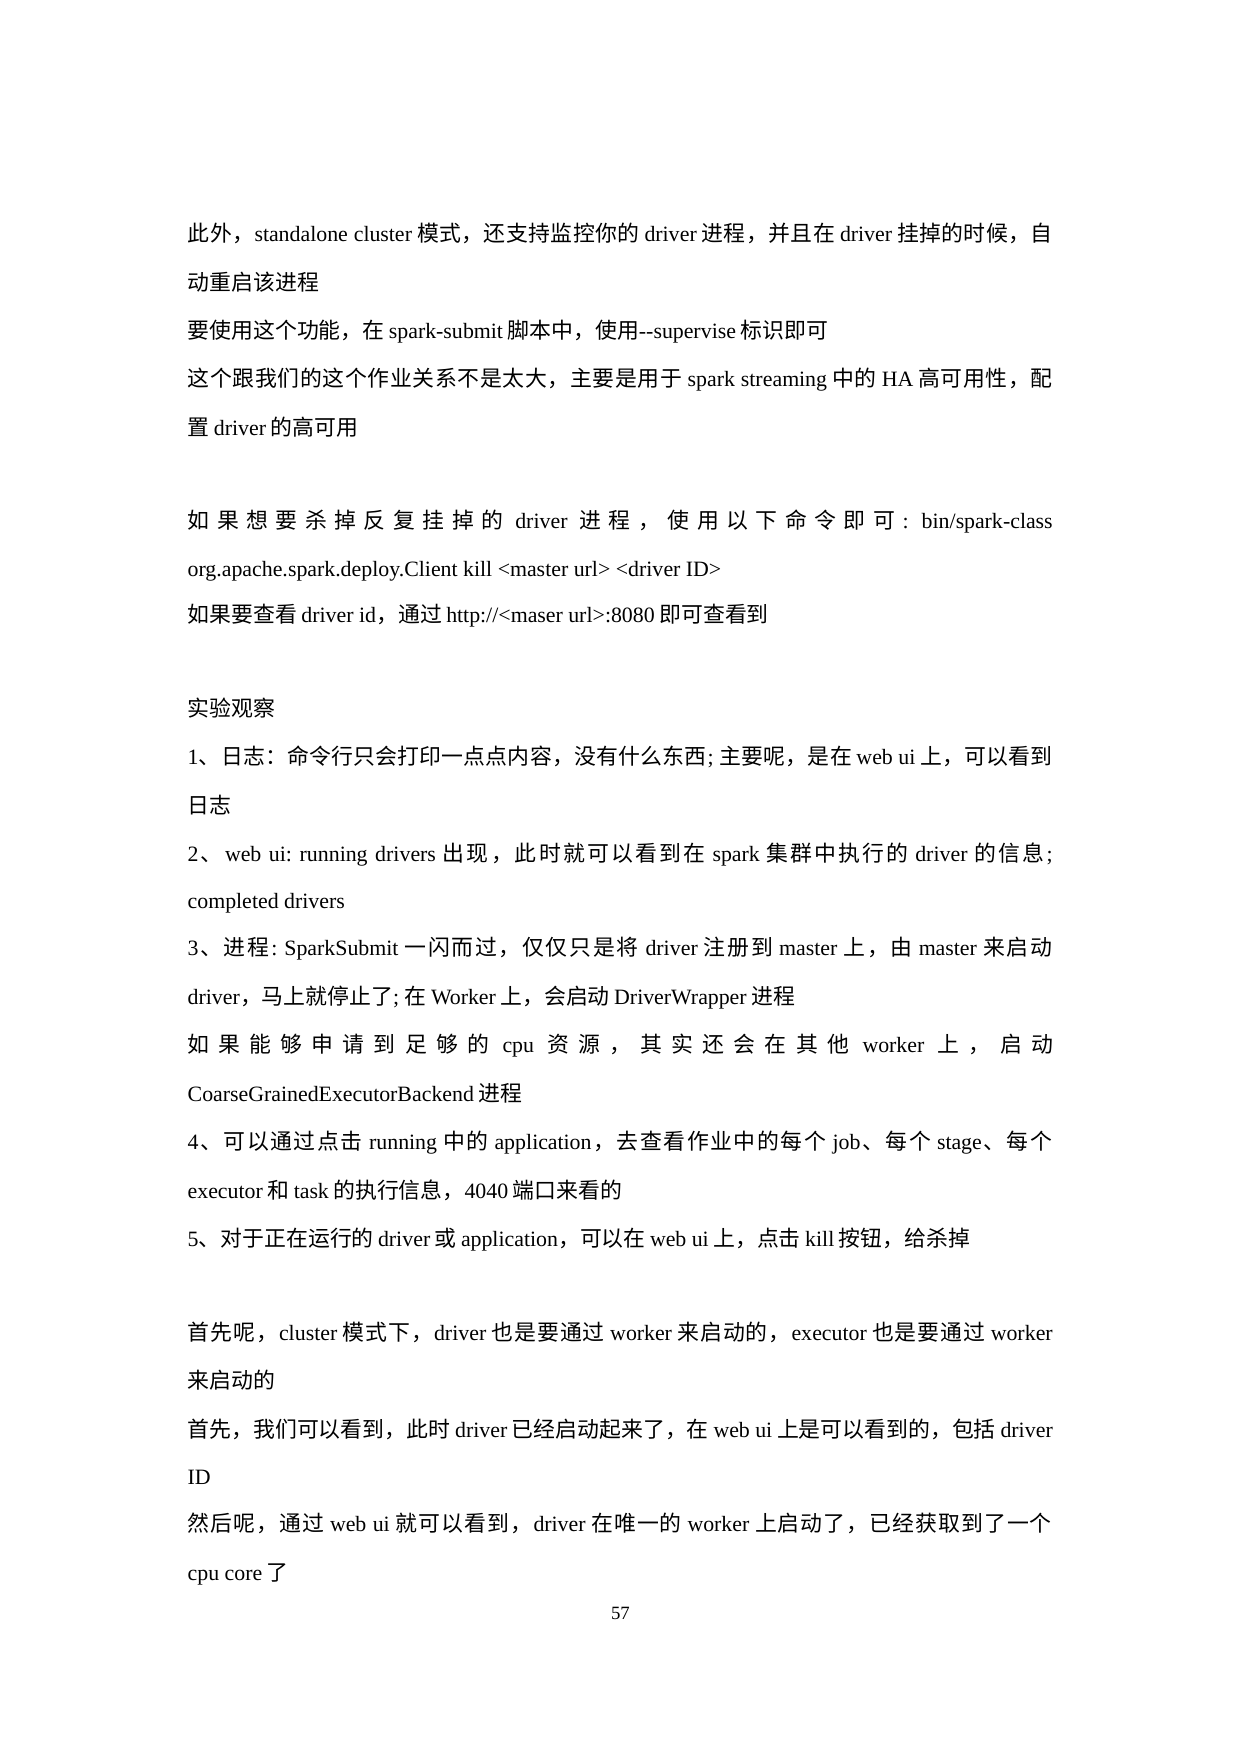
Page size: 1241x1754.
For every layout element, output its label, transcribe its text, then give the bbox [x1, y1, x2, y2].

text 首先，我们可以看到，此时driver已经启动起来了，在web ui上是可以看到的，包括driver ID [187, 1411, 1053, 1493]
text 此外，standalone cluster模式，还支持监控你的driver进程，并且在driver挂掉的时候，自动重启该进程 [187, 216, 1053, 297]
text 实验观察 [187, 690, 1053, 723]
text 这个跟我们的这个作业关系不是太大，主要是用于spark streaming中的HA高可用性，配置driver的高可用 [187, 361, 1053, 442]
text 首先呢，cluster模式下，driver也是要通过worker来启动的，executor也是要通过worker来启动的 [187, 1314, 1053, 1396]
text 5、对于正在运行的driver或application，可以在web ui上，点击kill按钮，给杀掉 [187, 1221, 1053, 1253]
text 4、可以通过点击running中的application，去查看作业中的每个job、每个stage、每个executor和task的执行信息，4040端口来看的 [187, 1124, 1053, 1205]
text 如果要查看driver id，通过http://<maser url>:8080即可查看到 [187, 597, 1053, 629]
text 1、日志：命令行只会打印一点点内容，没有什么东西; 主要呢，是在web ui上，可以看到日志 [187, 739, 1053, 820]
text 3、进程: SparkSubmit一闪而过，仅仅只是将driver注册到master上，由master来启动driver，马上就停止了; 在Worker上，会启动DriverWrapper进程 [187, 930, 1053, 1011]
text 如果想要杀掉反复挂掉的driver进程，使用以下命令即可: bin/spark-class org.apache.spark.deploy.Client kill <master url> <driver ID> [187, 503, 1053, 584]
text 然后呢，通过web ui就可以看到，driver在唯一的worker上启动了，已经获取到了一个cpu core了 [187, 1505, 1053, 1587]
text 如果能够申请到足够的cpu资源，其实还会在其他worker上，启动CoarseGrainedExecutorBackend进程 [187, 1027, 1053, 1108]
text 要使用这个功能，在spark-submit脚本中，使用--supervise标识即可 [187, 313, 1053, 345]
text 2、web ui: running drivers出现，此时就可以看到在spark集群中执行的driver的信息; completed drivers [187, 836, 1053, 917]
